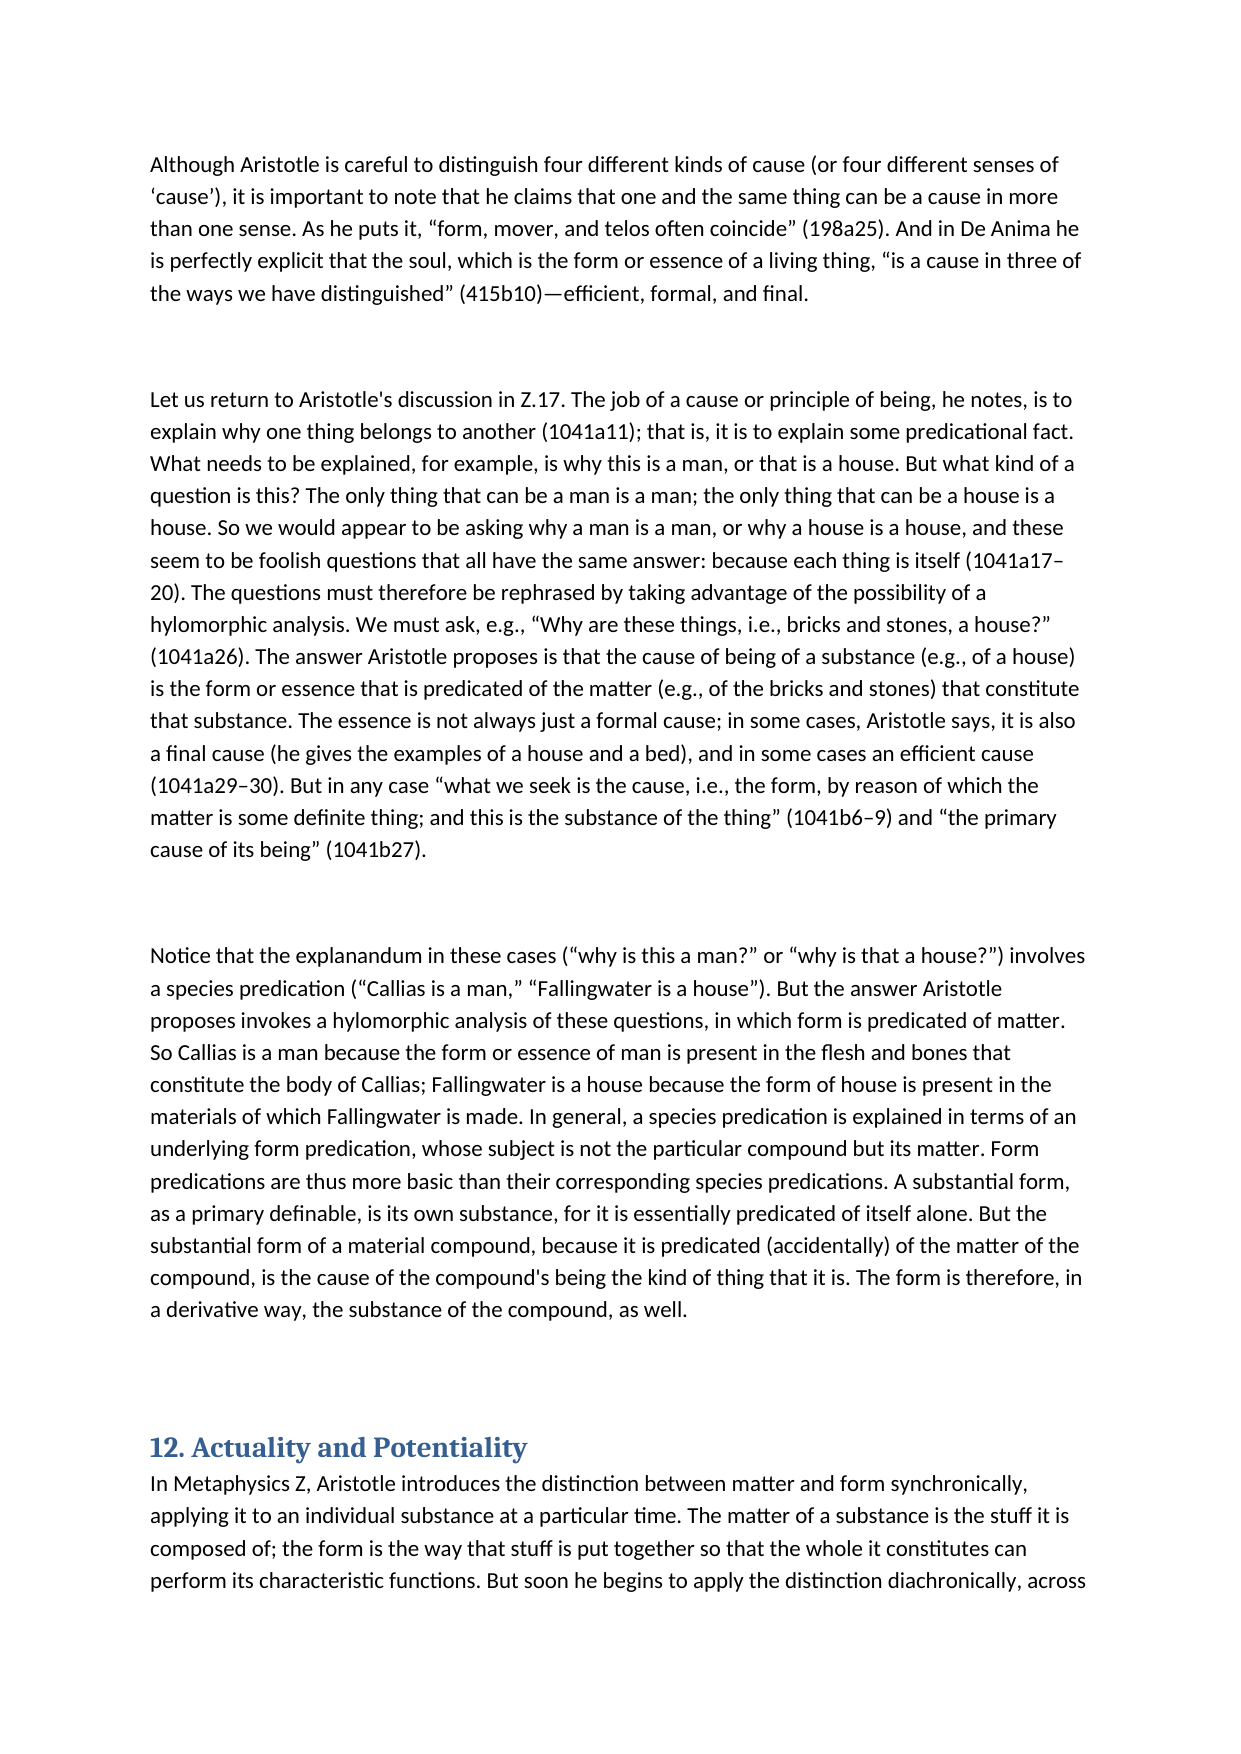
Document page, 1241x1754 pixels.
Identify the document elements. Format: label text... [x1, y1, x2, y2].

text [150, 1469, 1090, 1594]
text Notice that the explanandum in these cases (“why is this a man?” or “why is that a house?”) involves a species predication (“Callias is a man,” “Fallingwater is a house”). But the answer Aristotle proposes invokes a hylomorphic analysis of these questions, in which form is predicated of matter. So Callias is a man because the form or essence of man is present in the flesh and bones that constitute the body of Callias; Fallingwater is a house because the form of house is present in the materials of which Fallingwater is made. In general, a species predication is explained in terms of an underlying form predication, whose subject is not the particular compound but its matter. Form predications are thus more basic than their corresponding species predications. A substantial form, as a primary definable, is its own substance, for it is essentially predicated of itself alone. But the substantial form of a material compound, because it is predicated (accidentally) of the matter of the compound, is the cause of the compound's being the kind of thing that it is. The form is therefore, in a derivative way, the substance of the compound, as well. [150, 941, 1090, 1323]
subtitle 12. Actuality and Potentiality [150, 1431, 1090, 1464]
text Although Aristotle is careful to distinguish four different kinds of cause (or four different senses of ‘cause’), it is important to note that he claims that one and the same thing can be a cause in more than one sense. As he puts it, “form, mover, and telos often coincide” (198a25). And in De Anima he is perfectly explicit that the soul, which is the form or essence of a living thing, “is a cause in three of the ways we have distinguished” (415b10)—efficient, formal, and final. [150, 150, 1090, 307]
text Let us return to Aristotle's discussion in Ζ.17. The job of a cause or principle of being, he notes, is to explain why one thing belongs to another (1041a11); that is, it is to explain some predicational fact. What needs to be explained, for example, is why this is a man, or that is a house. But what kind of a question is this? The only thing that can be a man is a man; the only thing that can be a house is a house. So we would appear to be asking why a man is a man, or why a house is a house, and these seem to be foolish questions that all have the same answer: because each thing is itself (1041a17–20). The questions must therefore be rephrased by taking advantage of the possibility of a hylomorphic analysis. We must ask, e.g., “Why are these things, i.e., bricks and stones, a house?” (1041a26). The answer Aristotle proposes is that the cause of being of a substance (e.g., of a house) is the form or essence that is predicated of the matter (e.g., of the bricks and stones) that constitute that substance. The essence is not always just a formal cause; in some cases, Aristotle says, it is also a final cause (he gives the examples of a house and a bed), and in some cases an efficient cause (1041a29–30). But in any case “what we seek is the cause, i.e., the form, by reason of which the matter is some definite thing; and this is the substance of the thing” (1041b6–9) and “the primary cause of its being” (1041b27). [150, 385, 1090, 863]
